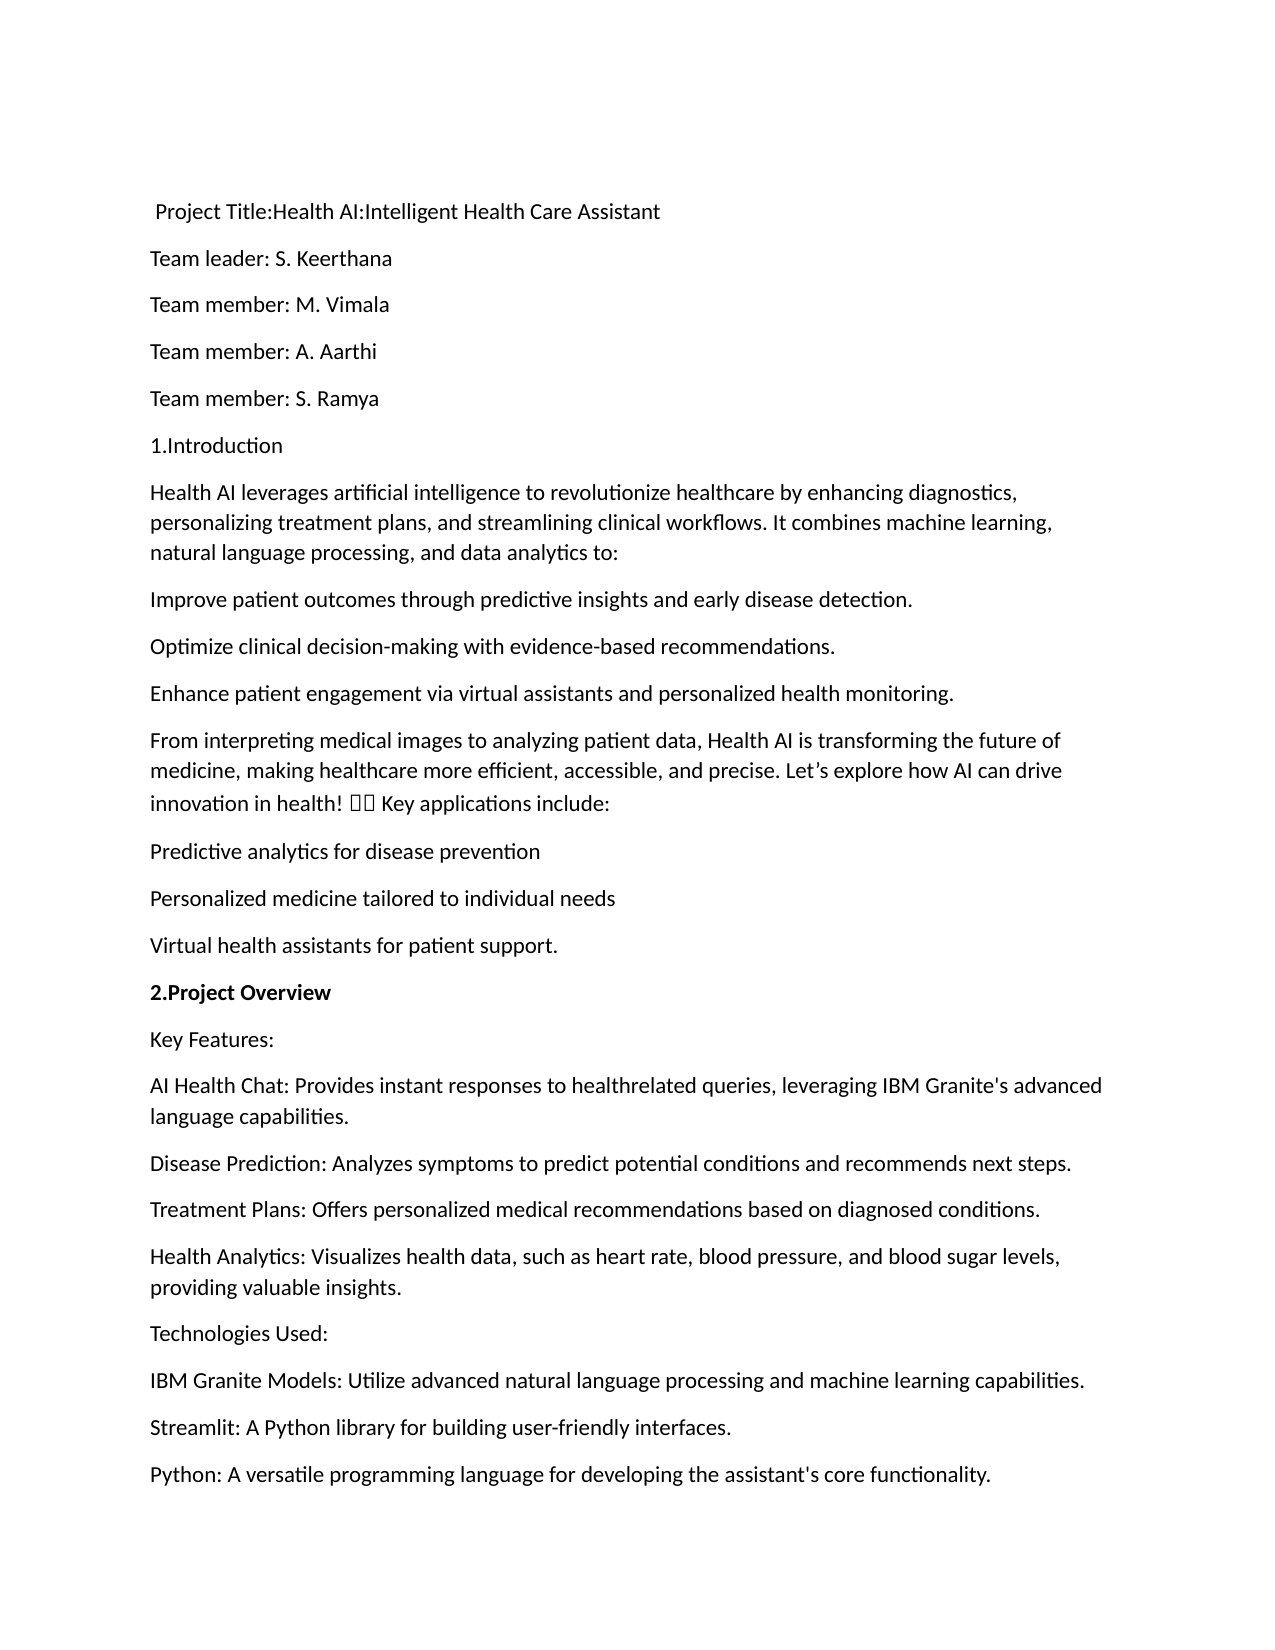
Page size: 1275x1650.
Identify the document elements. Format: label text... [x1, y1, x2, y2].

text Team member: M. Vimala [150, 291, 1125, 319]
text Team member: A. Aarthi [150, 337, 1125, 366]
text Python: A versatile programming language for developing the assistant's core functionality. [150, 1460, 1125, 1488]
text AI Health Chat: Provides instant responses to healthrelated queries, leveraging IBM Granite's advanced language capabilities. [150, 1072, 1125, 1130]
text Improve patient outcomes through predictive insights and early disease detection. [150, 585, 1125, 613]
text Health Analytics: Visualizes health data, such as heart rate, blood pressure, and blood sugar levels, providing valuable insights. [150, 1242, 1125, 1301]
text Treatment Plans: Offers personalized medical recommendations based on diagnosed conditions. [150, 1196, 1125, 1223]
text 2.Project Overview [150, 978, 1125, 1006]
text Enhance patient engagement via virtual assistants and personalized health monitoring. [150, 679, 1125, 707]
text Project Title:Health AI:Intelligent Health Care Assistant [150, 197, 1125, 225]
text Predictive analytics for disease prevention [150, 837, 1125, 865]
text Optimize clinical decision-making with evidence-based recommendations. [150, 632, 1125, 660]
text From interpreting medical images to analyzing patient data, Health AI is transforming the future of medicine, making healthcare more efficient, accessible, and precise. Let’s explore how AI can drive innovation in health! 💡🏥 Key applications include: [150, 726, 1125, 818]
text Technologies Used: [150, 1319, 1125, 1347]
text Team member: S. Ramya [150, 384, 1125, 412]
text Virtual health assistants for patient support. [150, 931, 1125, 959]
text Key Features: [150, 1025, 1125, 1053]
text Disease Prediction: Analyzes symptoms to predict potential conditions and recommends next steps. [150, 1149, 1125, 1177]
text Streamlit: A Python library for building user-friendly interfaces. [150, 1413, 1125, 1441]
text Health AI leverages artificial intelligence to revolutionize healthcare by enhancing diagnostics, personalizing treatment plans, and streamlining clinical workflows. It combines machine learning, natural language processing, and data analytics to: [150, 478, 1125, 567]
text Personalized medicine tailored to individual needs [150, 884, 1125, 912]
text 1.Introduction [150, 431, 1125, 459]
text IBM Granite Models: Utilize advanced natural language processing and machine learning capabilities. [150, 1366, 1125, 1394]
text Team leader: S. Keerthana [150, 244, 1125, 272]
